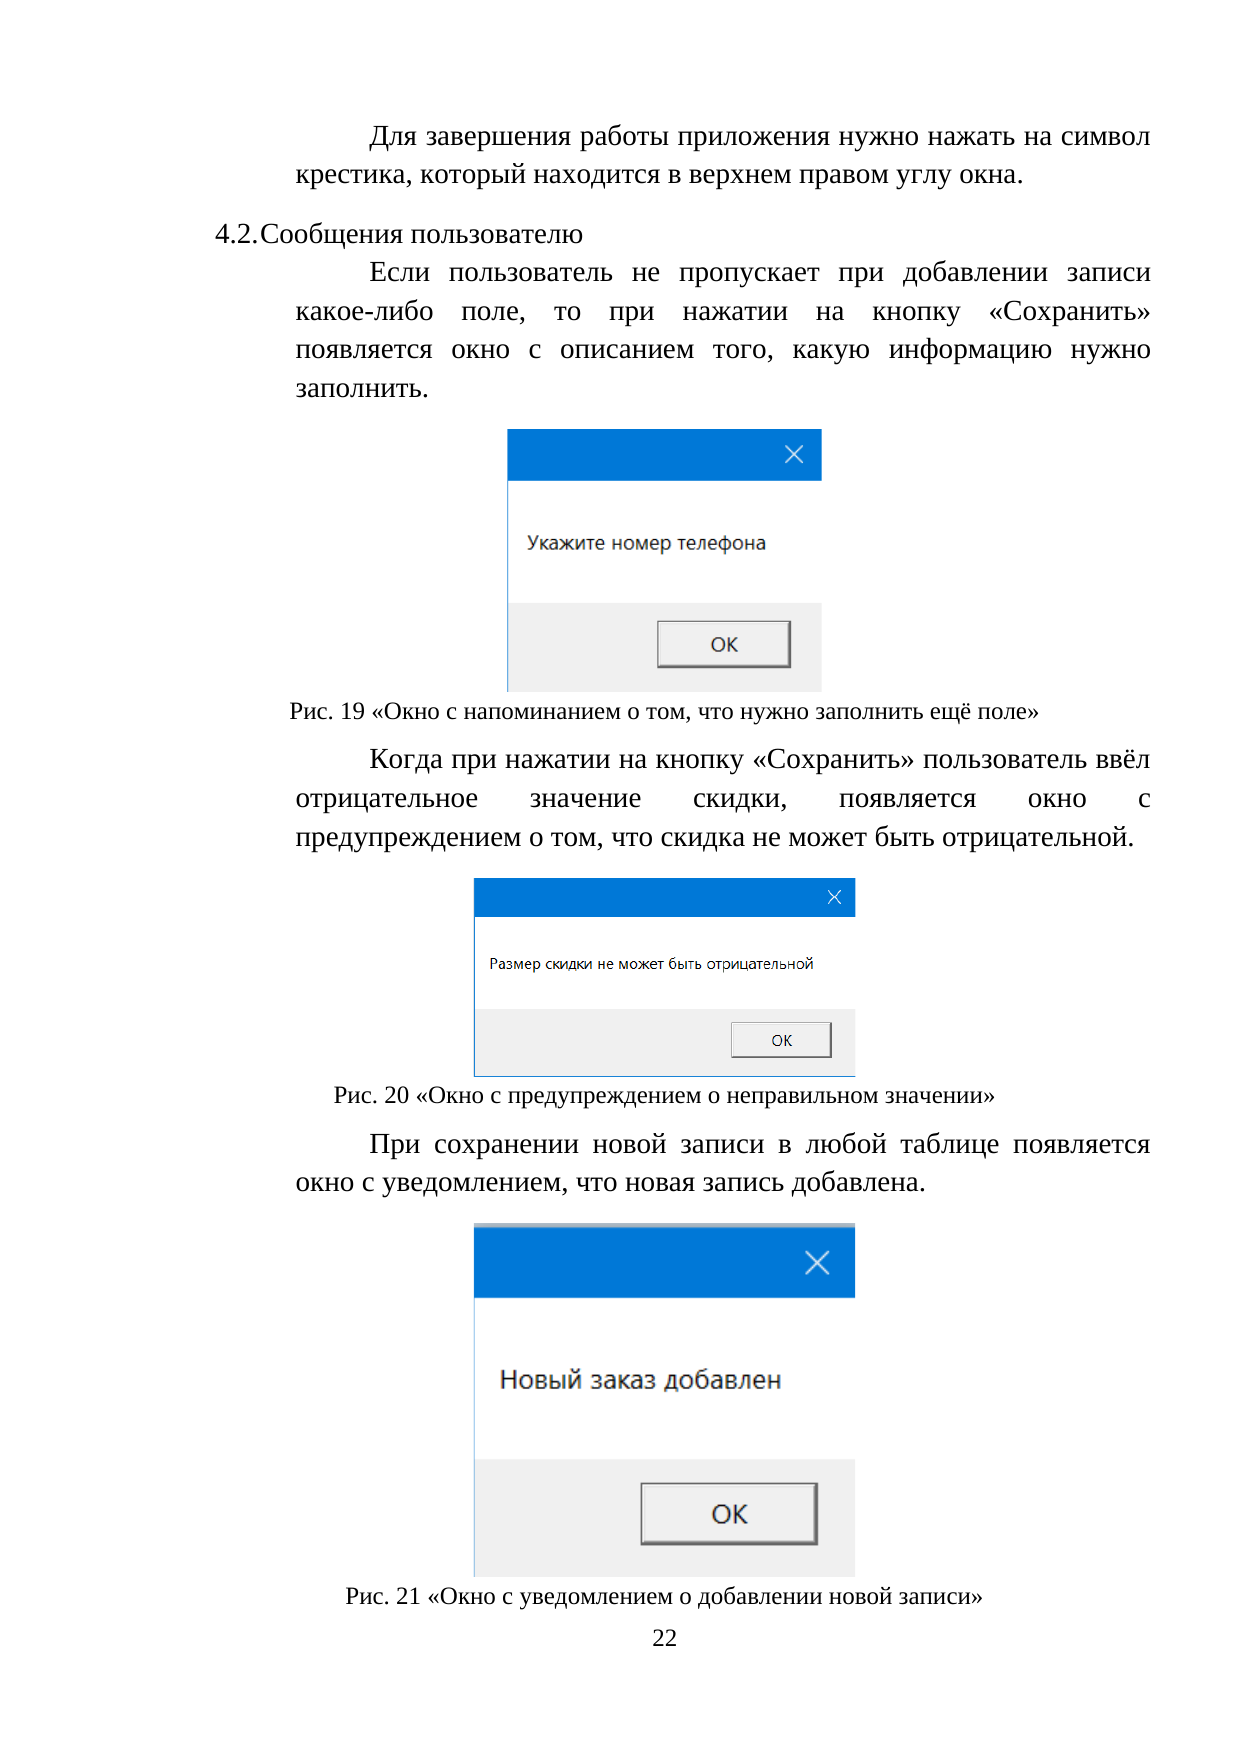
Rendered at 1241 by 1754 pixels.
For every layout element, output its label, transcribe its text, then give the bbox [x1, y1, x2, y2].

text Для завершения работы приложения нужно нажать на символ крестика, который находится в верхнем правом углу окна. [295, 118, 1152, 190]
text Рис. 21 «Окно с уведомлением о добавлении новой записи» [177, 1581, 1152, 1610]
text Рис. 19 «Окно с напоминанием о том, что нужно заполнить ещё поле» [177, 696, 1152, 725]
picture [473, 1223, 855, 1577]
list Сообщения пользователю [215, 216, 1152, 249]
picture [507, 429, 822, 692]
text Рис. 20 «Окно с предупреждением о неправильном значении» [177, 1080, 1152, 1109]
text Когда при нажатии на кнопку «Сохранить» пользователь ввёл отрицательное значение скидки, появляется окно с предупреждением о том, что скидка не может быть отрицательной. [295, 742, 1152, 852]
text Если пользователь не пропускает при добавлении записи какое-либо поле, то при нажатии на кнопку «Сохранить» появляется окно с описанием того, какую информацию нужно заполнить. [295, 254, 1152, 404]
text При сохранении новой записи в любой таблице появляется окно с уведомлением, что новая запись добавлена. [295, 1126, 1152, 1198]
picture [473, 878, 856, 1077]
